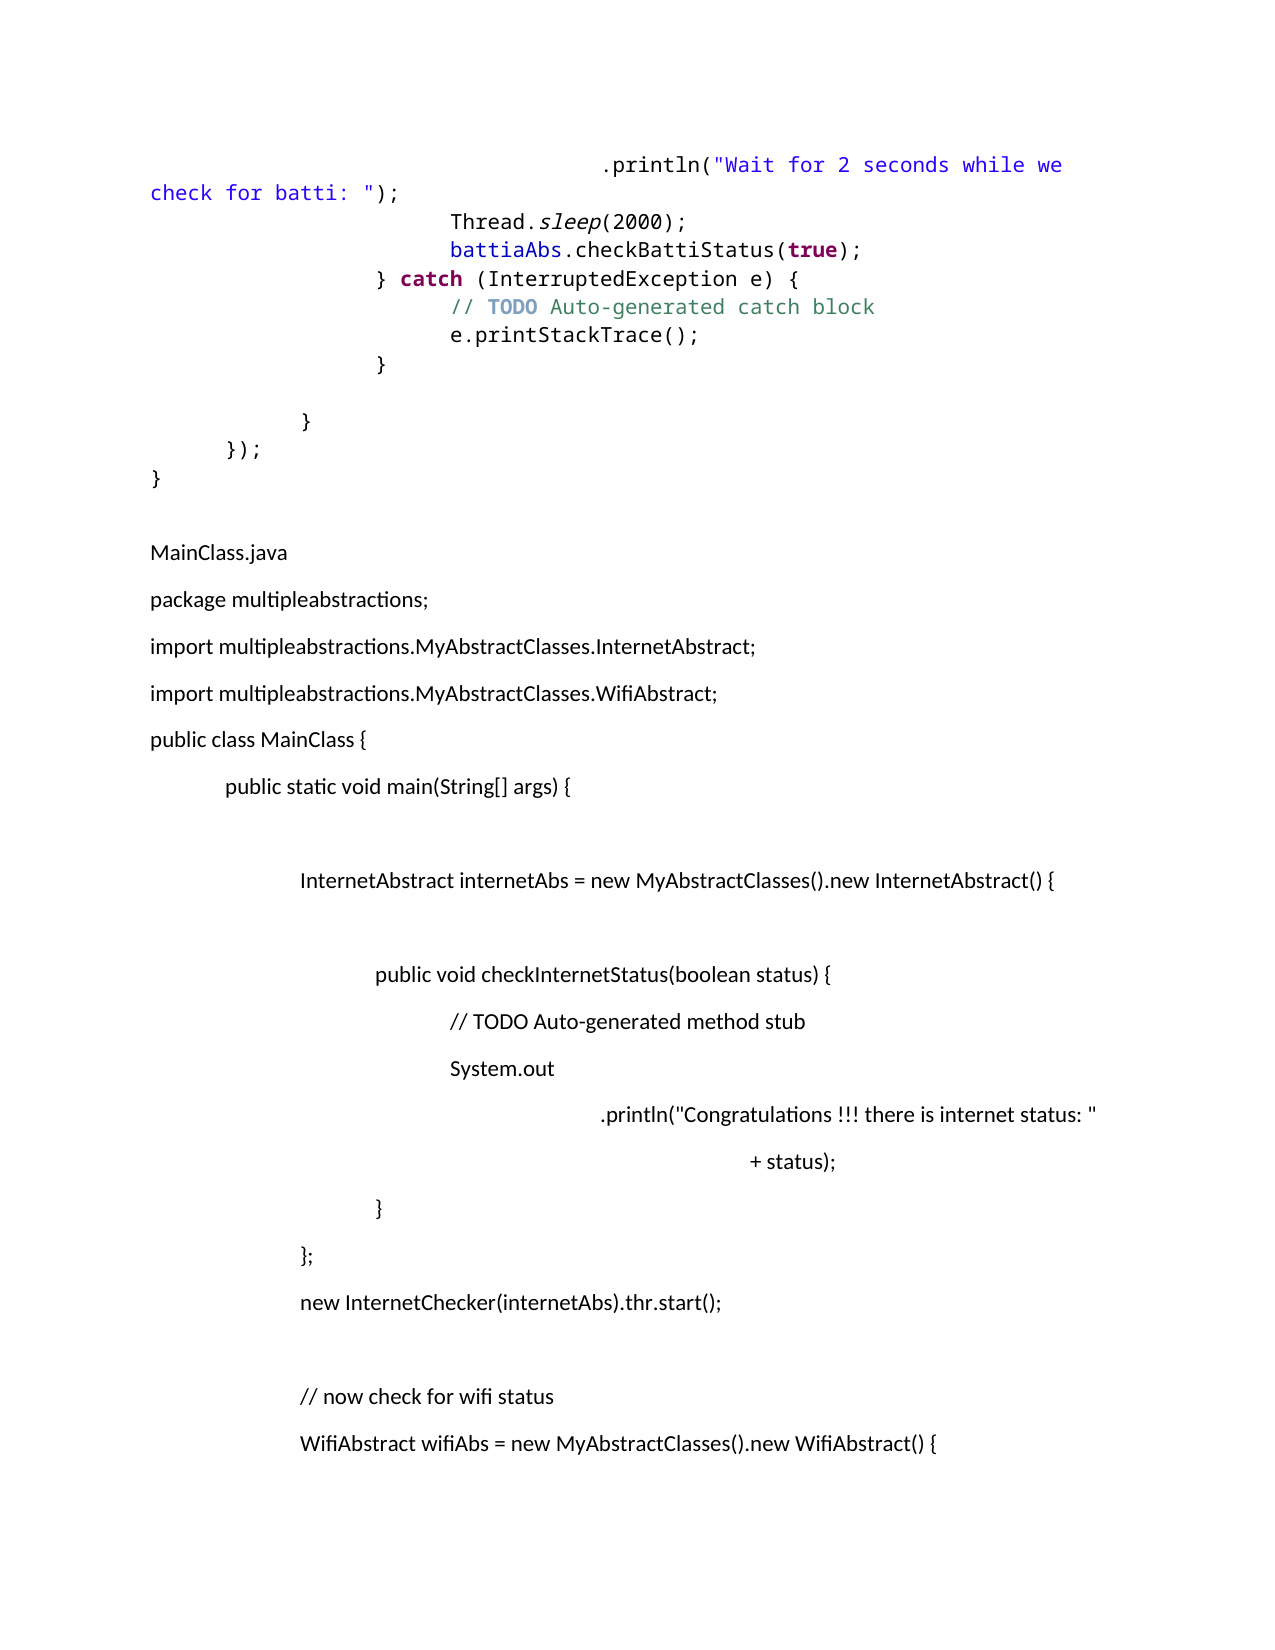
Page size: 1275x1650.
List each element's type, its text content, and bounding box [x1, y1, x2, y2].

text package multipleabstractions; [150, 585, 1125, 613]
text .println("Wait for 2 seconds while we check for batti: "); [150, 150, 1125, 207]
text } [150, 1194, 1125, 1222]
text InternetAbstract internetAbs = new MyAbstractClasses().new InternetAbstract() { [150, 866, 1125, 894]
text MainClass.java [150, 538, 1125, 566]
text System.out [150, 1054, 1125, 1082]
text } [150, 463, 1125, 491]
text new InternetChecker(internetAbs).thr.start(); [150, 1288, 1125, 1316]
text + status); [150, 1147, 1125, 1176]
text import multipleabstractions.MyAbstractClasses.InternetAbstract; [150, 632, 1125, 660]
text // now check for wifi status [150, 1382, 1125, 1410]
text public class MainClass { [150, 726, 1125, 754]
text public static void main(String[] args) { [150, 772, 1125, 801]
text .println("Congratulations !!! there is internet status: " [150, 1101, 1125, 1129]
text Thread.sleep(2000); [150, 207, 1125, 235]
text import multipleabstractions.MyAbstractClasses.WifiAbstract; [150, 679, 1125, 707]
text battiaAbs.checkBattiStatus(true); [150, 235, 1125, 264]
text WifiAbstract wifiAbs = new MyAbstractClasses().new WifiAbstract() { [150, 1429, 1125, 1457]
text } [150, 406, 1125, 434]
text }); [150, 434, 1125, 463]
text } catch (InterruptedException e) { [150, 264, 1125, 292]
text // TODO Auto-generated method stub [150, 1007, 1125, 1035]
text }; [150, 1241, 1125, 1269]
text } [150, 349, 1125, 377]
text e.printStackTrace(); [150, 321, 1125, 349]
text // TODO Auto-generated catch block [150, 292, 1125, 321]
text public void checkInternetStatus(boolean status) { [150, 960, 1125, 988]
